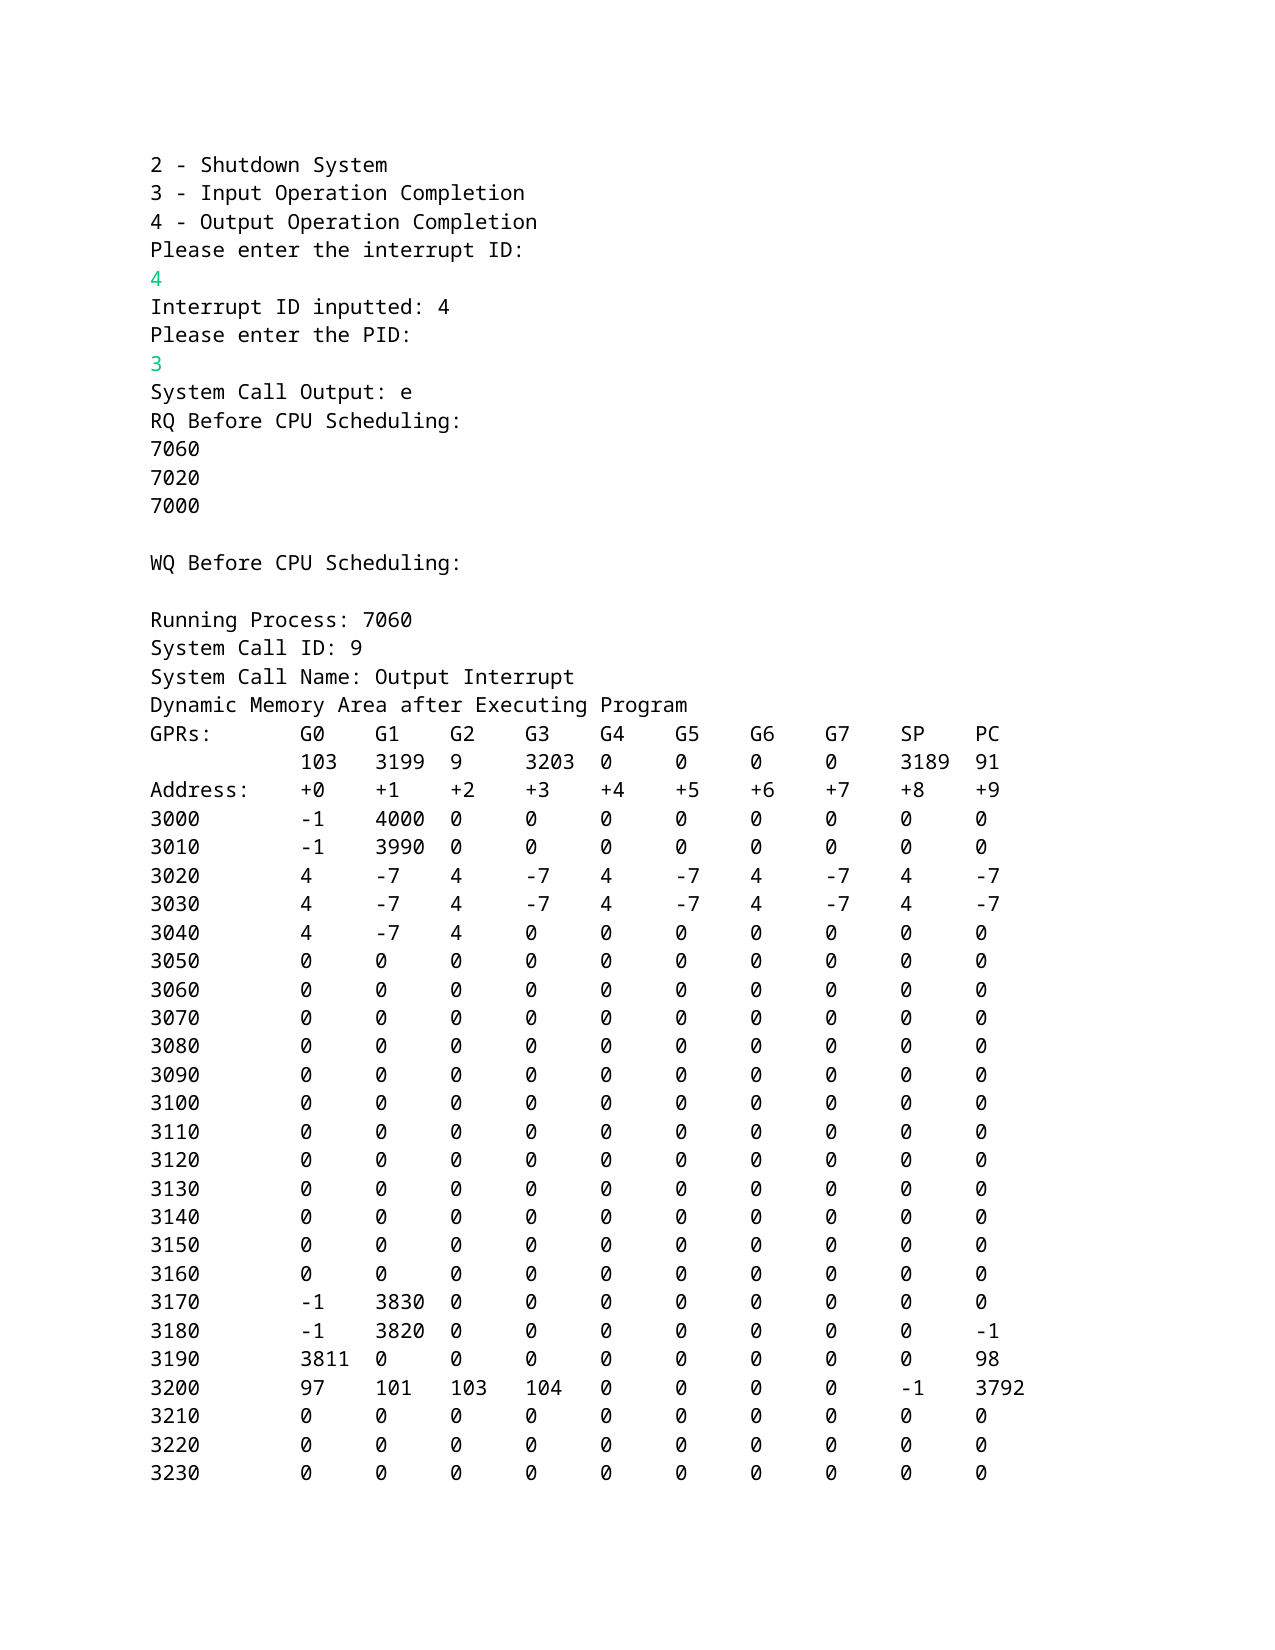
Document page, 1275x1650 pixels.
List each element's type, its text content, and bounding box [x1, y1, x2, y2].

text 3150 0 0 0 0 0 0 0 0 0 0 [150, 1231, 1125, 1259]
text 3170 -1 3830 0 0 0 0 0 0 0 0 [150, 1287, 1125, 1316]
text Please enter the interrupt ID: [150, 235, 1125, 264]
text 3190 3811 0 0 0 0 0 0 0 0 98 [150, 1344, 1125, 1373]
text Interrupt ID inputted: 4 [150, 292, 1125, 321]
text Address: +0 +1 +2 +3 +4 +5 +6 +7 +8 +9 [150, 776, 1125, 804]
text 3140 0 0 0 0 0 0 0 0 0 0 [150, 1202, 1125, 1231]
text 3200 97 101 103 104 0 0 0 0 -1 3792 [150, 1373, 1125, 1401]
text 3050 0 0 0 0 0 0 0 0 0 0 [150, 946, 1125, 975]
text 3180 -1 3820 0 0 0 0 0 0 0 -1 [150, 1316, 1125, 1344]
text 4 - Output Operation Completion [150, 207, 1125, 235]
text WQ Before CPU Scheduling: [150, 548, 1125, 577]
text RQ Before CPU Scheduling: [150, 406, 1125, 434]
text System Call Output: e [150, 377, 1125, 406]
text 3230 0 0 0 0 0 0 0 0 0 0 [150, 1458, 1125, 1487]
text 2 - Shutdown System [150, 150, 1125, 178]
text 3100 0 0 0 0 0 0 0 0 0 0 [150, 1088, 1125, 1117]
text 3010 -1 3990 0 0 0 0 0 0 0 0 [150, 832, 1125, 861]
text Dynamic Memory Area after Executing Program [150, 690, 1125, 719]
text 7060 [150, 434, 1125, 463]
text 4 [150, 264, 1125, 292]
text Running Process: 7060 [150, 605, 1125, 633]
text 3220 0 0 0 0 0 0 0 0 0 0 [150, 1430, 1125, 1458]
text GPRs: G0 G1 G2 G3 G4 G5 G6 G7 SP PC [150, 719, 1125, 747]
text System Call Name: Output Interrupt [150, 662, 1125, 690]
text 3130 0 0 0 0 0 0 0 0 0 0 [150, 1174, 1125, 1202]
text 3110 0 0 0 0 0 0 0 0 0 0 [150, 1117, 1125, 1145]
text 3 - Input Operation Completion [150, 178, 1125, 207]
text 3 [150, 349, 1125, 377]
text 7000 [150, 491, 1125, 520]
text 3090 0 0 0 0 0 0 0 0 0 0 [150, 1060, 1125, 1088]
text 3120 0 0 0 0 0 0 0 0 0 0 [150, 1145, 1125, 1174]
text 3000 -1 4000 0 0 0 0 0 0 0 0 [150, 804, 1125, 832]
text 3080 0 0 0 0 0 0 0 0 0 0 [150, 1032, 1125, 1060]
text 3030 4 -7 4 -7 4 -7 4 -7 4 -7 [150, 889, 1125, 918]
text 3020 4 -7 4 -7 4 -7 4 -7 4 -7 [150, 861, 1125, 889]
text 3070 0 0 0 0 0 0 0 0 0 0 [150, 1003, 1125, 1032]
text System Call ID: 9 [150, 633, 1125, 662]
text Please enter the PID: [150, 321, 1125, 349]
text 3060 0 0 0 0 0 0 0 0 0 0 [150, 975, 1125, 1003]
text 3210 0 0 0 0 0 0 0 0 0 0 [150, 1401, 1125, 1430]
text 7020 [150, 463, 1125, 491]
text 103 3199 9 3203 0 0 0 0 3189 91 [150, 747, 1125, 776]
text 3160 0 0 0 0 0 0 0 0 0 0 [150, 1259, 1125, 1287]
text 3040 4 -7 4 0 0 0 0 0 0 0 [150, 918, 1125, 946]
